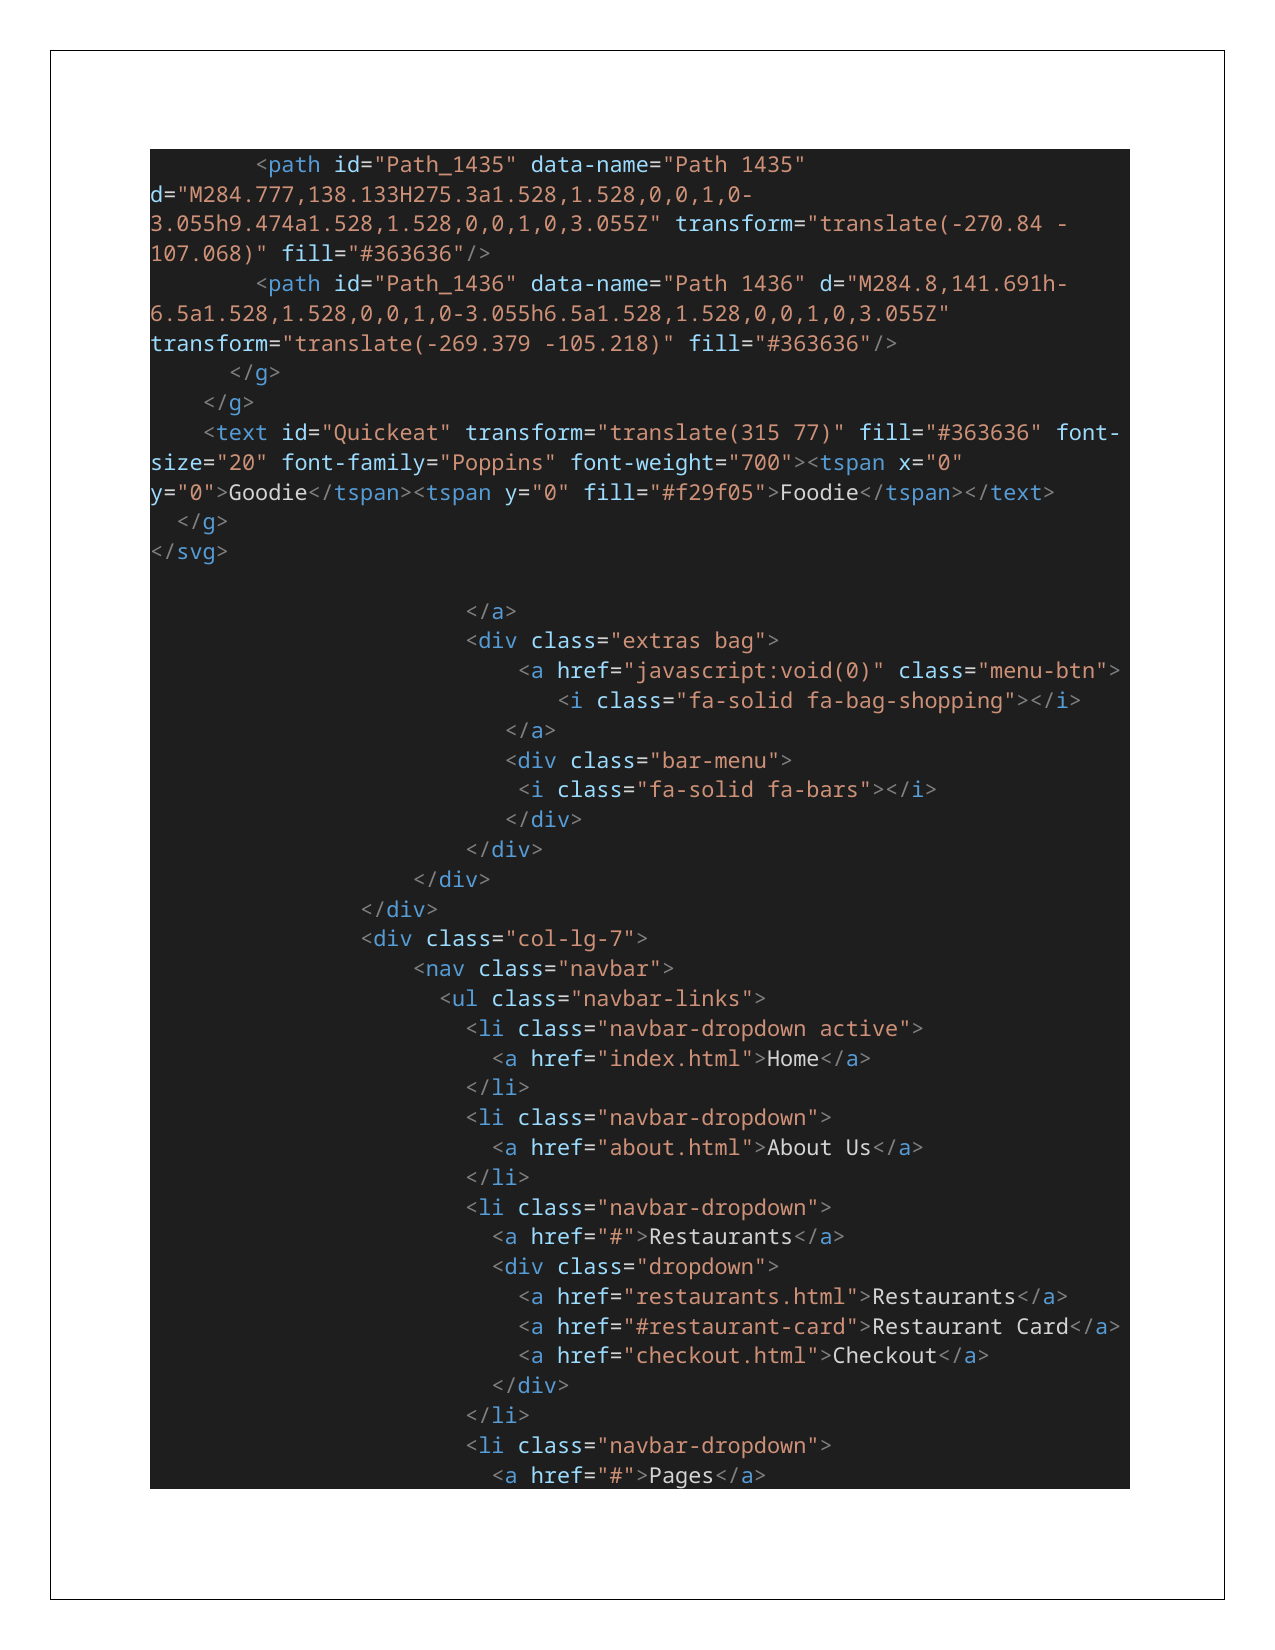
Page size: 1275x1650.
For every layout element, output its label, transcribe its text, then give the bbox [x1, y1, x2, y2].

text </g> [150, 357, 1130, 387]
text <path id="Path_1435" data-name="Path 1435" d="M284.777,138.133H275.3a1.528,1.528,0,0,1,0-3.055h9.474a1.528,1.528,0,0,1,0,3.055Z" transform="translate(-270.84 -107.068)" fill="#363636"/> [150, 149, 1130, 268]
text </div> [150, 804, 1130, 834]
text </div> [150, 893, 1130, 923]
text <li class="navbar-dropdown"> [150, 1191, 1130, 1221]
text <li class="navbar-dropdown"> [150, 1102, 1130, 1132]
text <a href="#">Pages</a> [150, 1459, 1130, 1489]
text <div class="col-lg-7"> [150, 923, 1130, 953]
text <i class="fa-solid fa-bars"></i> [150, 774, 1130, 804]
text </a> [150, 715, 1130, 744]
text </li> [150, 1072, 1130, 1102]
text <li class="navbar-dropdown"> [150, 1430, 1130, 1459]
text <a href="checkout.html">Checkout</a> [150, 1340, 1130, 1370]
text <a href="restaurants.html">Restaurants</a> [150, 1281, 1130, 1311]
text </a> [150, 596, 1130, 625]
text </div> [150, 864, 1130, 893]
text </div> [150, 1370, 1130, 1400]
text <path id="Path_1436" data-name="Path 1436" d="M284.8,141.691h-6.5a1.528,1.528,0,0,1,0-3.055h6.5a1.528,1.528,0,0,1,0,3.055Z" transform="translate(-269.379 -105.218)" fill="#363636"/> [150, 268, 1130, 357]
text </div> [150, 834, 1130, 864]
text <i class="fa-solid fa-bag-shopping"></i> [150, 685, 1130, 715]
text <ul class="navbar-links"> [150, 983, 1130, 1013]
text <text id="Quickeat" transform="translate(315 77)" fill="#363636" font-size="20" font-family="Poppins" font-weight="700"><tspan x="0" y="0">Goodie</tspan><tspan y="0" fill="#f29f05">Foodie</tspan></text> [150, 417, 1130, 506]
text <a href="javascript:void(0)" class="menu-btn"> [150, 655, 1130, 685]
text <div class="extras bag"> [150, 625, 1130, 655]
text </g> [150, 506, 1130, 536]
text <a href="about.html">About Us</a> [150, 1132, 1130, 1162]
text </li> [150, 1400, 1130, 1430]
text </svg> [150, 536, 1130, 566]
text <a href="index.html">Home</a> [150, 1042, 1130, 1072]
text <a href="#">Restaurants</a> [150, 1221, 1130, 1251]
text <li class="navbar-dropdown active"> [150, 1013, 1130, 1042]
text <div class="bar-menu"> [150, 744, 1130, 774]
text <a href="#restaurant-card">Restaurant Card</a> [150, 1311, 1130, 1340]
text </li> [150, 1162, 1130, 1191]
text </g> [150, 387, 1130, 417]
text <div class="dropdown"> [150, 1251, 1130, 1281]
text <nav class="navbar"> [150, 953, 1130, 983]
